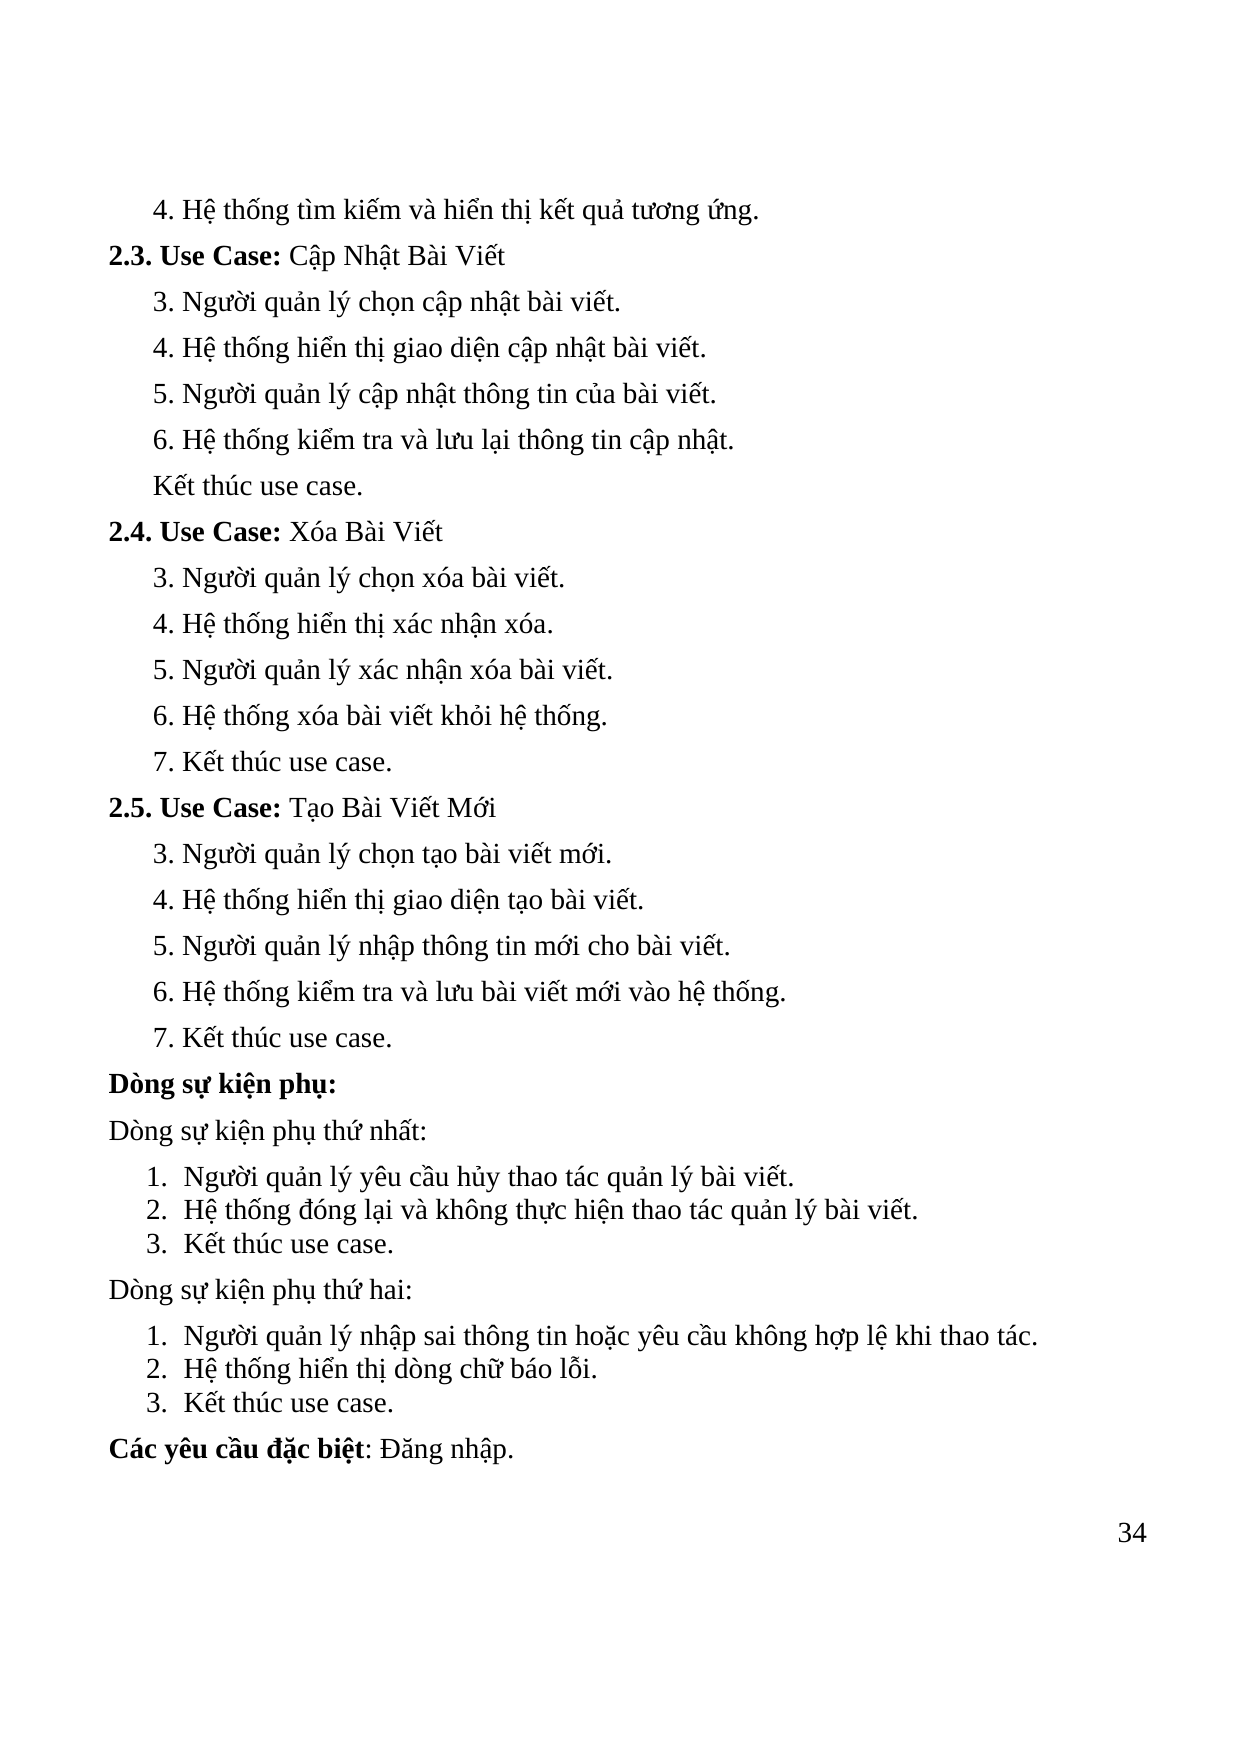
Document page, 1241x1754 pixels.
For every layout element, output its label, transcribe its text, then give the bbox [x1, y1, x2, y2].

text 5. Người quản lý xác nhận xóa bài viết. [108, 652, 1146, 686]
text 3. Người quản lý chọn tạo bài viết mới. [108, 836, 1146, 870]
text 5. Người quản lý cập nhật thông tin của bài viết. [108, 376, 1146, 409]
list Người quản lý yêu cầu hủy thao tác quản lý bài viết. [146, 1159, 1146, 1192]
text 4. Hệ thống hiển thị giao diện tạo bài viết. [108, 882, 1146, 916]
list Người quản lý nhập sai thông tin hoặc yêu cầu không hợp lệ khi thao tác. [146, 1318, 1146, 1351]
text 6. Hệ thống kiểm tra và lưu bài viết mới vào hệ thống. [108, 974, 1146, 1008]
text 6. Hệ thống kiểm tra và lưu lại thông tin cập nhật. [108, 422, 1146, 456]
text 4. Hệ thống hiển thị giao diện cập nhật bài viết. [108, 330, 1146, 363]
text 2.4. Use Case: Xóa Bài Viết [108, 514, 1146, 548]
list Kết thúc use case. [146, 1226, 1146, 1259]
text Kết thúc use case. [108, 468, 1146, 502]
text 5. Người quản lý nhập thông tin mới cho bài viết. [108, 928, 1146, 962]
list Kết thúc use case. [146, 1385, 1146, 1418]
text 2.3. Use Case: Cập Nhật Bài Viết [108, 238, 1146, 271]
text Dòng sự kiện phụ thứ hai: [108, 1272, 1146, 1305]
text Dòng sự kiện phụ thứ nhất: [108, 1113, 1146, 1146]
text 7. Kết thúc use case. [108, 744, 1146, 778]
list Hệ thống hiển thị dòng chữ báo lỗi. [146, 1351, 1146, 1385]
text 4. Hệ thống hiển thị xác nhận xóa. [108, 606, 1146, 640]
text 3. Người quản lý chọn xóa bài viết. [108, 560, 1146, 594]
text 3. Người quản lý chọn cập nhật bài viết. [108, 284, 1146, 317]
text 2.5. Use Case: Tạo Bài Viết Mới [108, 790, 1146, 824]
text 4. Hệ thống tìm kiếm và hiển thị kết quả tương ứng. [108, 192, 1146, 225]
text Các yêu cầu đặc biệt: Đăng nhập. [108, 1431, 1146, 1464]
text Dòng sự kiện phụ: [108, 1067, 1146, 1100]
list Hệ thống đóng lại và không thực hiện thao tác quản lý bài viết. [146, 1192, 1146, 1226]
text 7. Kết thúc use case. [108, 1021, 1146, 1054]
text 6. Hệ thống xóa bài viết khỏi hệ thống. [108, 698, 1146, 732]
